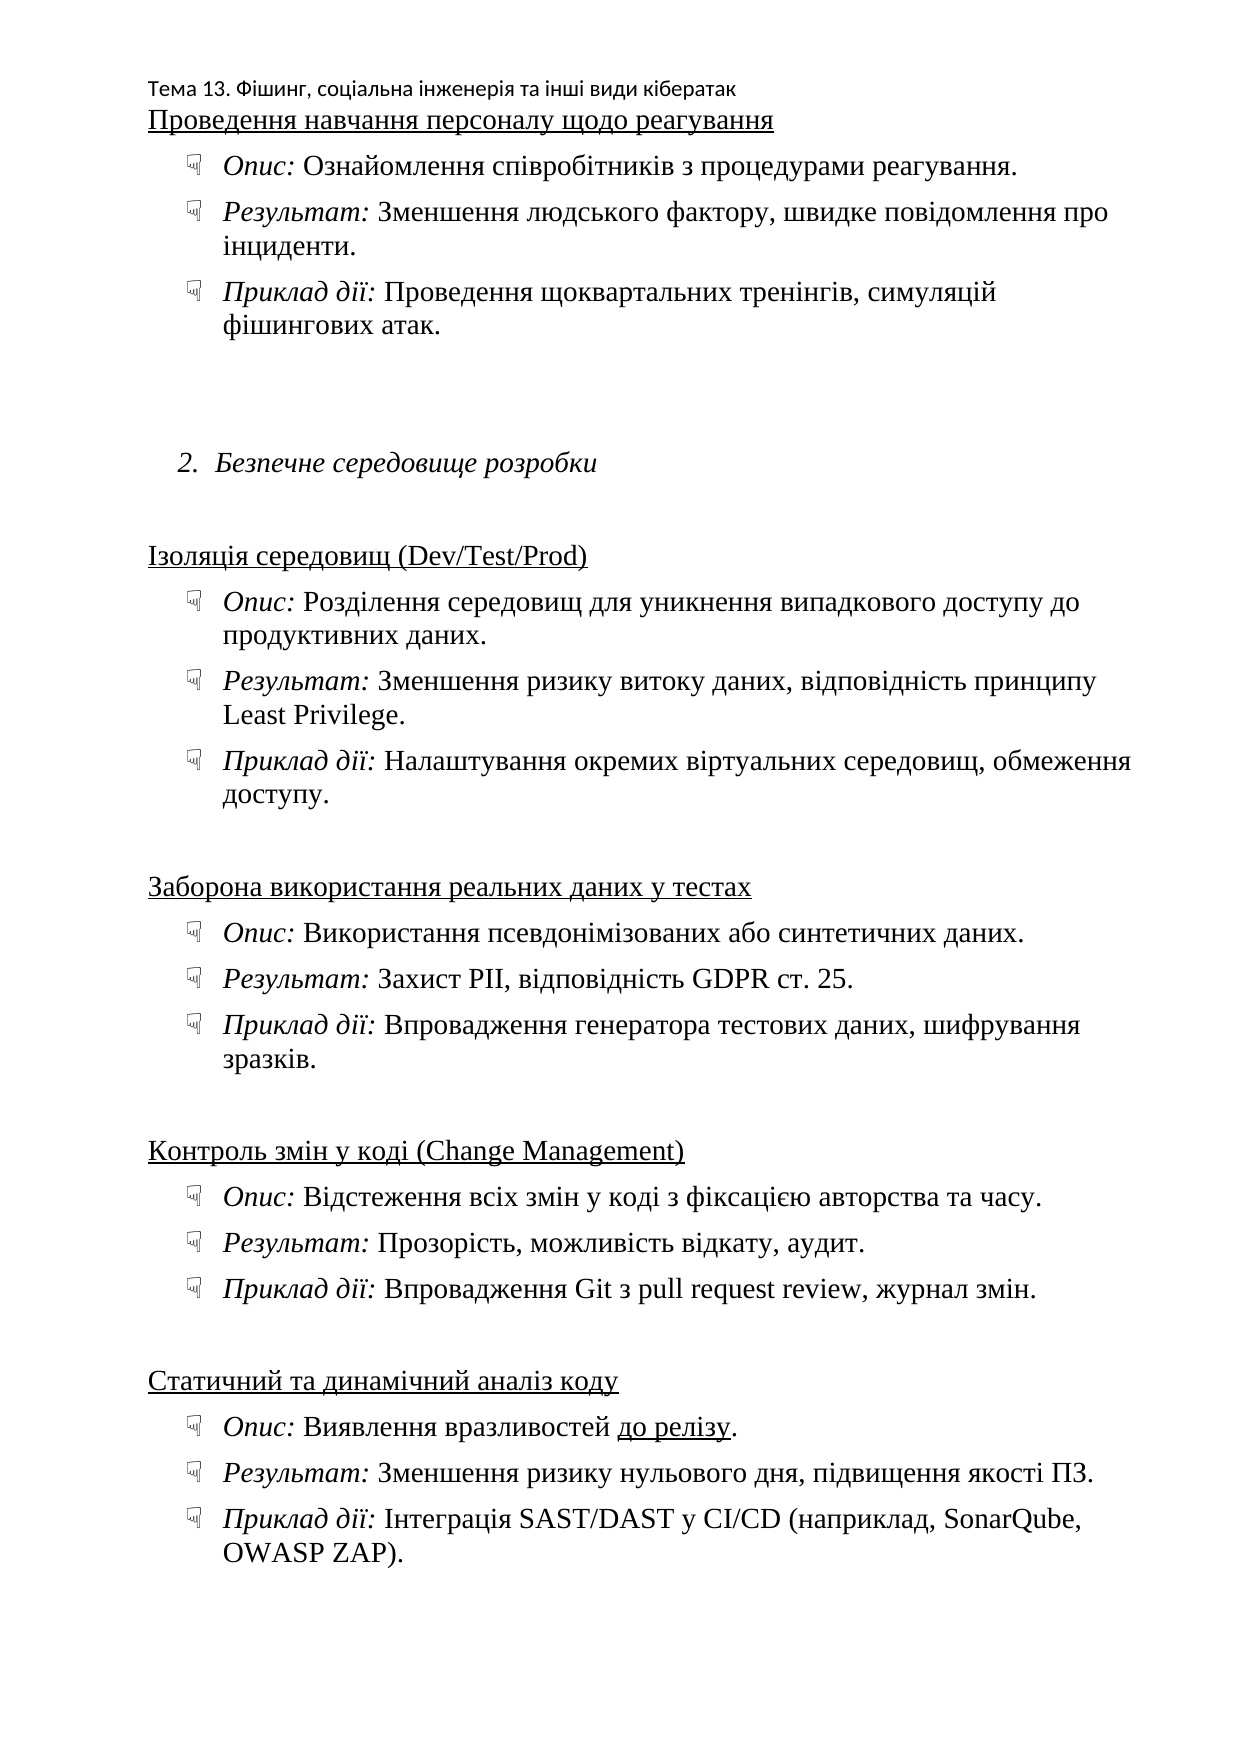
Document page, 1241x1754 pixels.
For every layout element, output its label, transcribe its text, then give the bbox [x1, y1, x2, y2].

list Приклад дії: Налаштування окремих віртуальних середовищ, обмеження доступу. [185, 743, 1152, 810]
list Результат: Зменшення ризику нульового дня, підвищення якості ПЗ. [185, 1456, 1152, 1489]
list Приклад дії: Впровадження генератора тестових даних, шифрування зразків. [185, 1007, 1152, 1074]
list Результат: Зменшення ризику витоку даних, відповідність принципу Least Privilege. [185, 663, 1152, 731]
list Опис: Використання псевдонімізованих або синтетичних даних. [185, 915, 1152, 948]
text Заборона використання реальних даних у тестах [148, 869, 1152, 902]
list Безпечне середовище розробки [177, 446, 1152, 479]
list Опис: Ознайомлення співробітників з процедурами реагування. [185, 148, 1152, 182]
list Приклад дії: Впровадження Git з pull request review, журнал змін. [185, 1271, 1152, 1305]
text Контроль змін у коді (Change Management) [148, 1133, 1152, 1166]
text Проведення навчання персоналу щодо реагування [148, 102, 1152, 135]
list Приклад дії: Інтеграція SAST/DAST у CI/CD (наприклад, SonarQube, OWASP ZAP). [185, 1502, 1152, 1569]
list Результат: Зменшення людського фактору, швидке повідомлення про інциденти. [185, 194, 1152, 261]
text Статичний та динамічний аналіз коду [148, 1363, 1152, 1397]
list Опис: Відстеження всіх змін у коді з фіксацією авторства та часу. [185, 1179, 1152, 1212]
list Результат: Захист PII, відповідність GDPR ст. 25. [185, 961, 1152, 994]
list Приклад дії: Проведення щоквартальних тренінгів, симуляцій фішингових атак. [185, 274, 1152, 341]
list Опис: Виявлення вразливостей до релізу. [185, 1409, 1152, 1443]
list Результат: Прозорість, можливість відкату, аудит. [185, 1225, 1152, 1259]
text Ізоляція середовищ (Dev/Test/Prod) [148, 538, 1152, 571]
list Опис: Розділення середовищ для уникнення випадкового доступу до продуктивних даних. [185, 584, 1152, 651]
